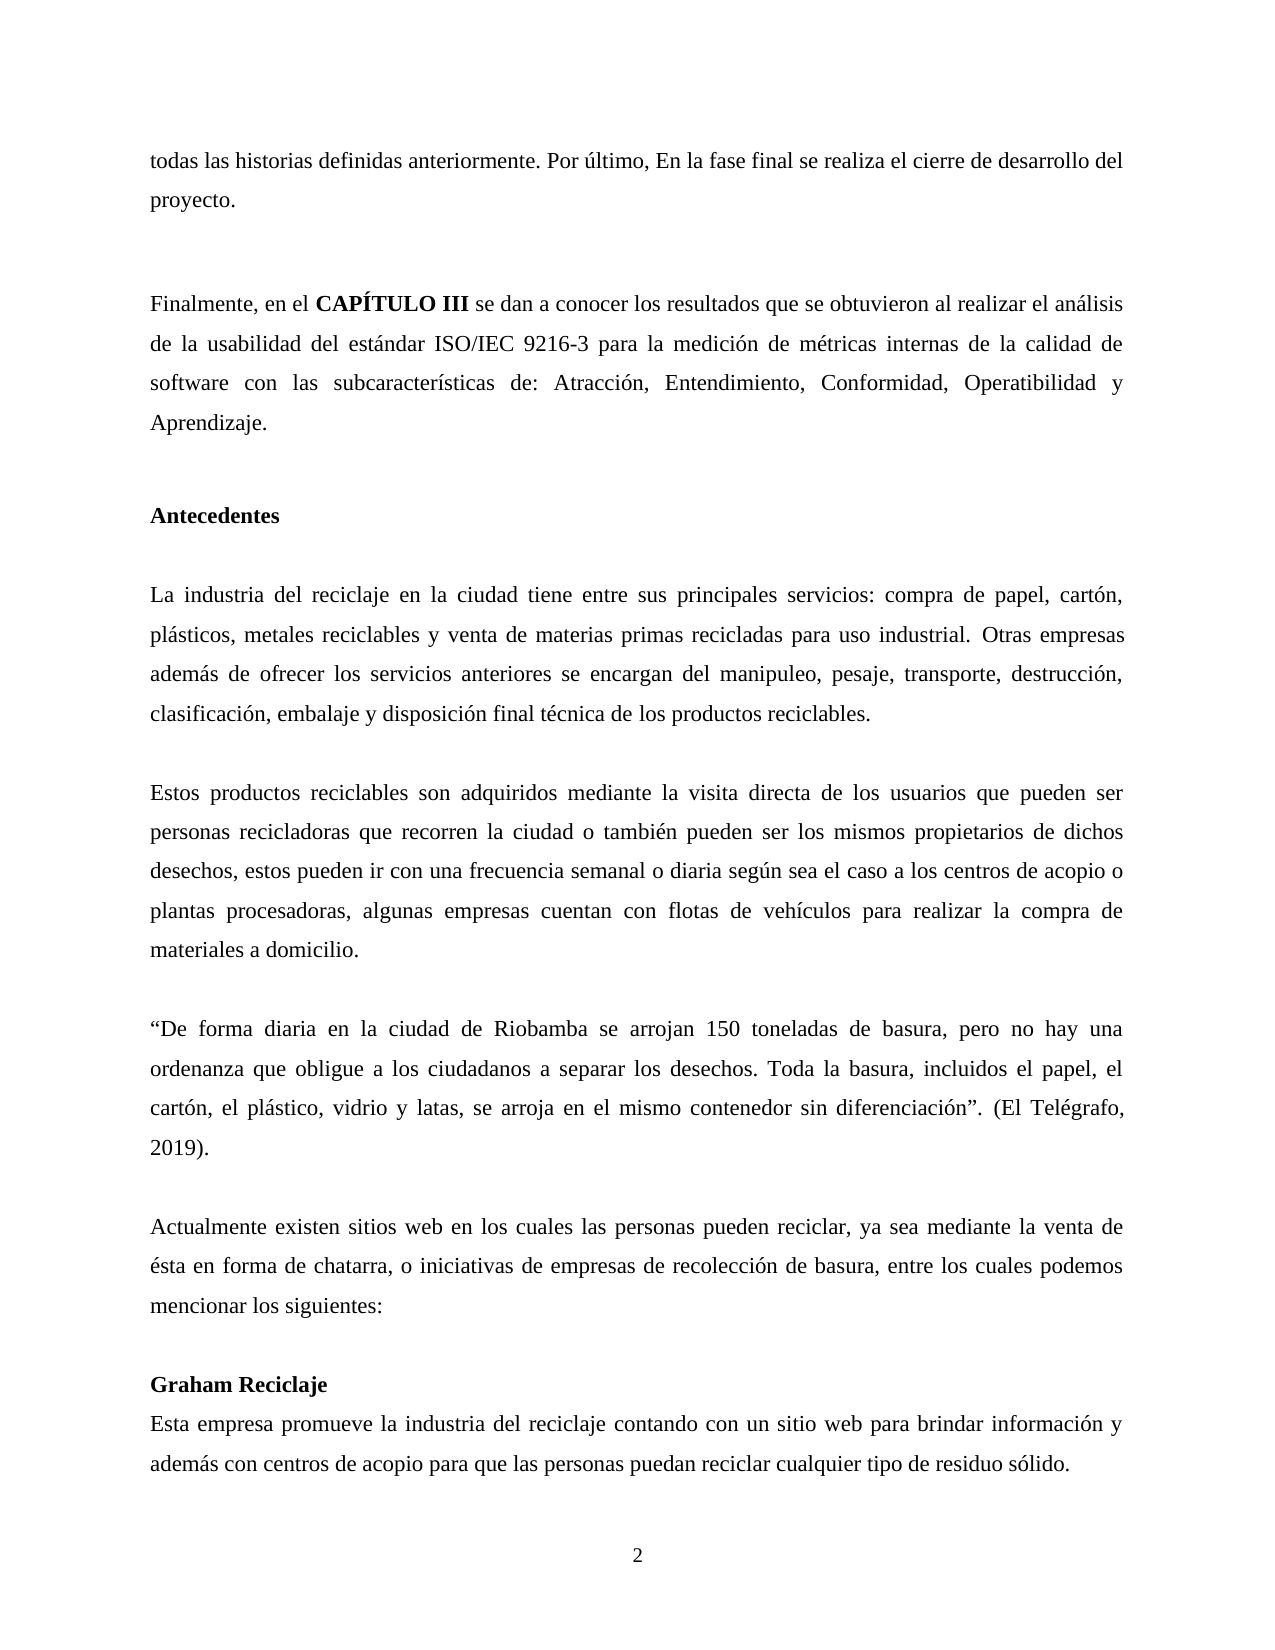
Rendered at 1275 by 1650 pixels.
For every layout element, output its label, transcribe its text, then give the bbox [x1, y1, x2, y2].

text Antecedentes [150, 502, 1125, 529]
text “De forma diaria en la ciudad de Riobamba se arrojan 150 toneladas de basura, pero no hay una ordenanza que obligue a los ciudadanos a separar los desechos. Toda la basura, incluidos el papel, el cartón, el plástico, vidrio y latas, se arroja en el mismo contenedor sin diferenciación”. (El Telégrafo, 2019). [150, 1016, 1125, 1160]
text Estos productos reciclables son adquiridos mediante la visita directa de los usuarios que pueden ser personas recicladoras que recorren la ciudad o también pueden ser los mismos propietarios de dichos desechos, estos pueden ir con una frecuencia semanal o diaria según sea el caso a los centros de acopio o plantas procesadoras, algunas empresas cuentan con flotas de vehículos para realizar la compra de materiales a domicilio. [150, 779, 1125, 963]
text Finalmente, en el CAPÍTULO III se dan a conocer los resultados que se obtuvieron al realizar el análisis de la usabilidad del estándar ISO/IEC 9216-3 para la medición de métricas internas de la calidad de software con las subcaracterísticas de: Atracción, Entendimiento, Conformidad, Operatibilidad y Aprendizaje. [150, 291, 1125, 435]
text Graham Reciclaje [150, 1371, 1125, 1397]
text La industria del reciclaje en la ciudad tiene entre sus principales servicios: compra de papel, cartón, plásticos, metales reciclables y venta de materias primas recicladas para uso industrial. Otras empresas además de ofrecer los servicios anteriores se encargan del manipuleo, pesaje, transporte, destrucción, clasificación, embalaje y disposición final técnica de los productos reciclables. [150, 581, 1125, 726]
text Actualmente existen sitios web en los cuales las personas pueden reciclar, ya sea mediante la venta de ésta en forma de chatarra, o iniciativas de empresas de recolección de basura, entre los cuales podemos mencionar los siguientes: [150, 1213, 1125, 1318]
text Esta empresa promueve la industria del reciclaje contando con un sitio web para brindar información y además con centros de acopio para que las personas puedan reciclar cualquier tipo de residuo sólido. [150, 1410, 1125, 1476]
